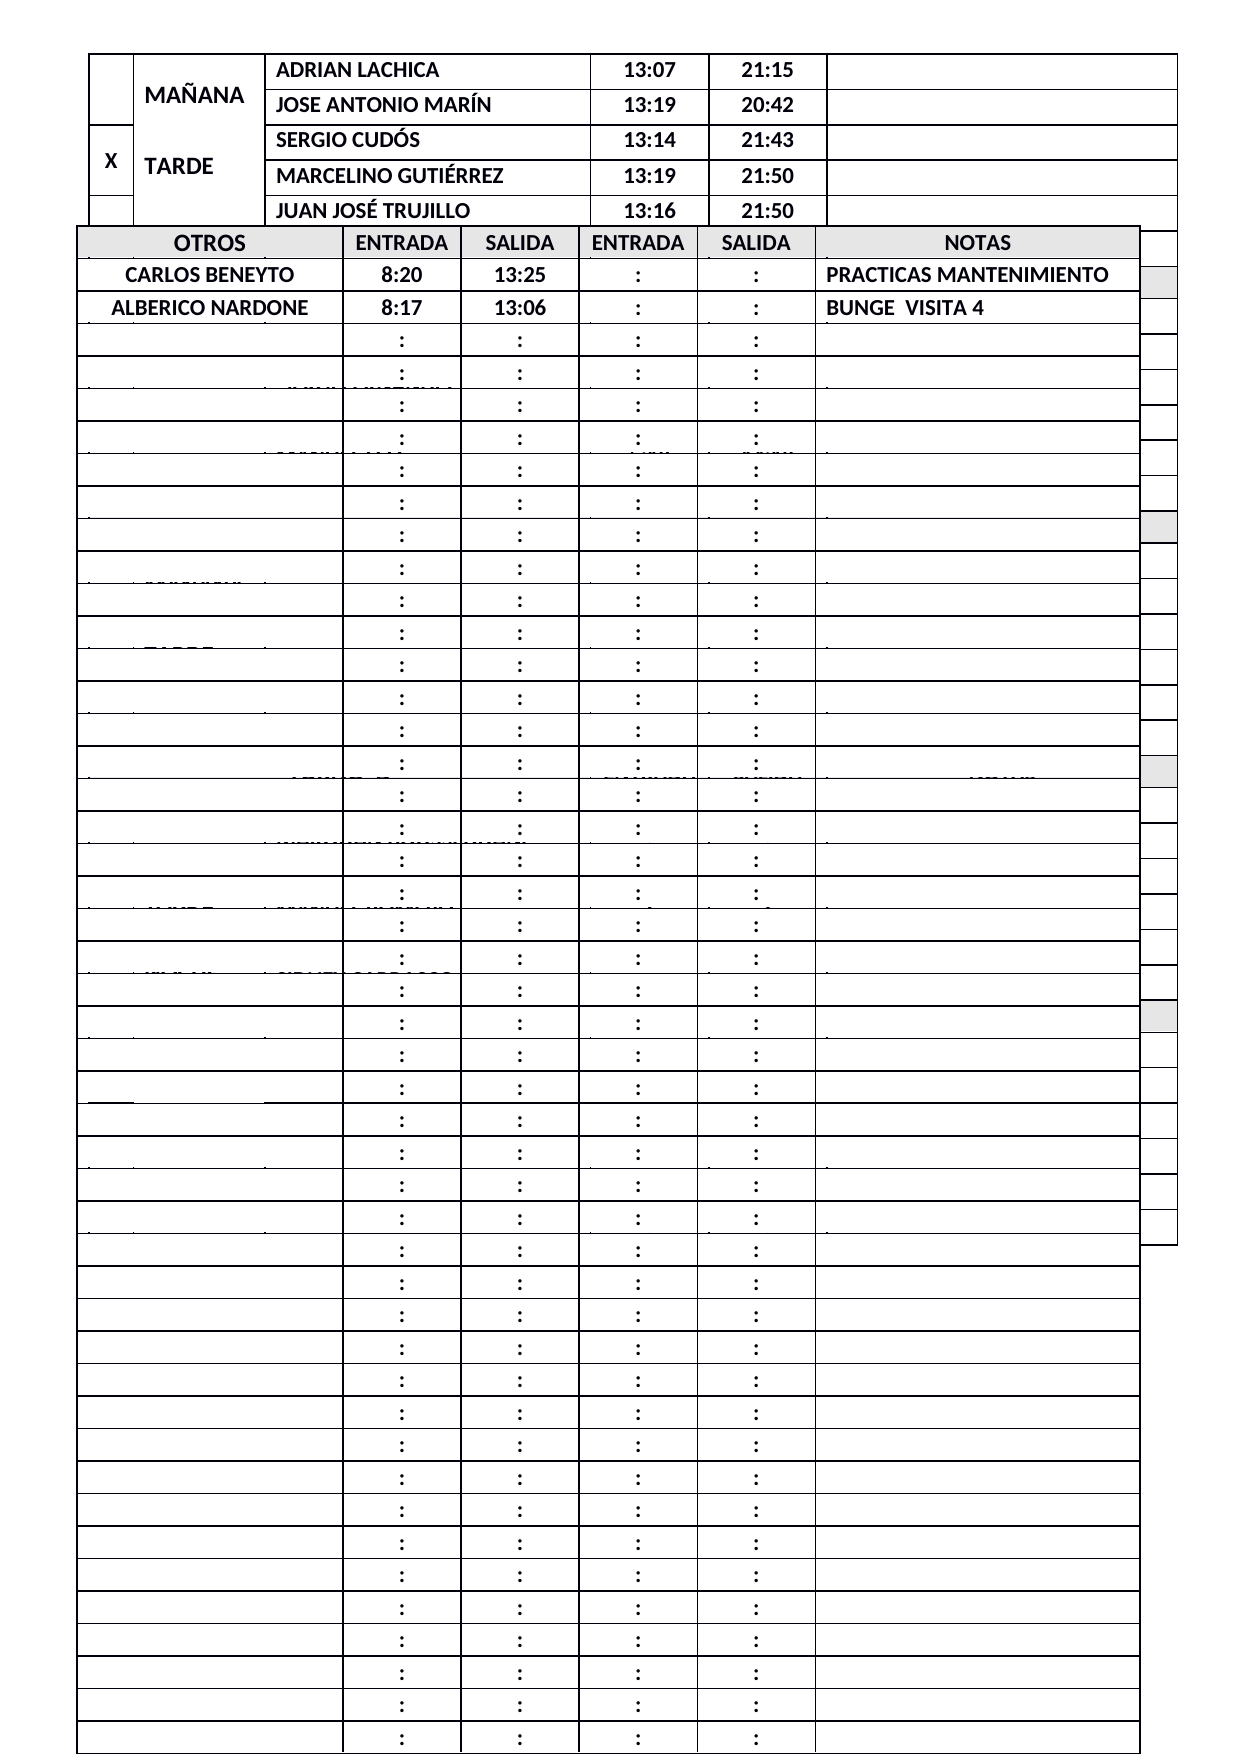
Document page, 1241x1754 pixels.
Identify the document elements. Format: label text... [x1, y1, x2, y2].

table_cell : [698, 1104, 815, 1135]
table_header ENTRADA [344, 227, 460, 257]
table_cell : [580, 1494, 697, 1525]
table_cell NOTAS [1141, 1001, 1177, 1031]
table_header ENTRADA [580, 227, 697, 257]
table_cell [1141, 824, 1177, 858]
table_cell : [344, 324, 460, 355]
table_cell : [462, 1039, 578, 1070]
table_cell [78, 1039, 342, 1070]
table_cell [1141, 335, 1177, 368]
table_cell [78, 1137, 342, 1167]
table_cell : [698, 779, 815, 810]
table_cell 13:19 [591, 161, 708, 195]
table_cell [816, 1624, 1139, 1655]
table_cell : [462, 1527, 578, 1557]
table_cell [816, 324, 1139, 355]
table_cell : [580, 1462, 697, 1492]
table_cell : [698, 1137, 815, 1167]
table_cell : [344, 1592, 460, 1622]
table_cell [816, 487, 1139, 517]
table_cell : [344, 617, 460, 647]
table_cell [1141, 370, 1177, 404]
table_cell [78, 584, 342, 615]
table_cell [816, 942, 1139, 972]
table_cell : [698, 974, 815, 1005]
table_cell : [344, 1104, 460, 1135]
table_cell : [698, 1397, 815, 1427]
table_cell : [344, 1494, 460, 1525]
table_cell [78, 1559, 342, 1590]
table_cell : [698, 519, 815, 550]
table_cell [78, 1299, 342, 1330]
table_cell : [344, 974, 460, 1005]
table_cell : [344, 454, 460, 485]
table_cell [78, 909, 342, 940]
table_cell [90, 55, 133, 124]
table_cell ADRIAN LACHICA [266, 55, 590, 88]
table_cell : [462, 1137, 578, 1167]
table_cell : [580, 617, 697, 647]
table_cell [78, 1397, 342, 1427]
table_cell : [462, 812, 578, 842]
table_cell [78, 324, 342, 355]
table_cell : [344, 584, 460, 615]
table_cell BUNGE VISITA 4 [816, 292, 1139, 322]
table_cell [816, 844, 1139, 875]
table_cell : [580, 1657, 697, 1687]
table_cell [1141, 476, 1177, 510]
table_cell : [580, 1202, 697, 1232]
table_cell : [344, 1397, 460, 1427]
table_cell : [698, 682, 815, 712]
table_cell : [580, 1072, 697, 1102]
table_cell [78, 552, 342, 582]
table_cell [816, 1689, 1139, 1720]
table_cell : [462, 1364, 578, 1395]
table_cell : [344, 1169, 460, 1200]
table_cell [78, 714, 342, 745]
table_cell : [462, 422, 578, 452]
table_cell [78, 942, 342, 972]
table_cell : [698, 747, 815, 777]
table_cell NOTAS [1141, 267, 1177, 298]
table_cell : [462, 909, 578, 940]
table_cell 21:50 [710, 161, 826, 195]
table_cell : [698, 324, 815, 355]
table_cell : [462, 682, 578, 712]
table_cell [816, 1169, 1139, 1200]
table_cell [816, 714, 1139, 745]
table_cell : [462, 1072, 578, 1102]
table_cell : [698, 1624, 815, 1655]
table_cell [1141, 1104, 1177, 1138]
table_cell 20:42 [710, 90, 826, 124]
table_cell : [462, 844, 578, 875]
table_cell : [462, 649, 578, 680]
table_cell : [344, 422, 460, 452]
table_cell : [580, 1397, 697, 1427]
table_cell [78, 1722, 342, 1752]
table_cell : [462, 487, 578, 517]
table_cell [816, 1007, 1139, 1037]
table_cell [816, 584, 1139, 615]
table_cell [816, 1429, 1139, 1460]
table_cell : [344, 682, 460, 712]
table_cell : [344, 1202, 460, 1232]
table_cell 13:07 [591, 55, 708, 88]
table_cell : [344, 747, 460, 777]
table_cell [1141, 1175, 1177, 1208]
table_cell : [462, 584, 578, 615]
table_cell [78, 422, 342, 452]
table_cell : [698, 942, 815, 972]
table_cell : [580, 584, 697, 615]
table_cell : [344, 1624, 460, 1655]
table_cell : [462, 1332, 578, 1362]
table_cell [78, 1657, 342, 1687]
table_cell : [698, 552, 815, 582]
table_cell : [698, 1332, 815, 1362]
table_cell : [344, 389, 460, 420]
table_cell [78, 1332, 342, 1362]
table_cell : [580, 259, 697, 290]
table_cell : [462, 1169, 578, 1200]
table_cell : [580, 1559, 697, 1590]
table_cell [78, 1364, 342, 1395]
table_cell : [462, 974, 578, 1005]
table_cell [828, 161, 1177, 195]
table_cell : [698, 1299, 815, 1330]
table_cell : [580, 942, 697, 972]
table_cell [78, 1527, 342, 1557]
table_cell [1141, 406, 1177, 439]
table_cell [78, 1494, 342, 1525]
table_cell [1141, 232, 1177, 266]
table_cell : [462, 1397, 578, 1427]
table_cell : [580, 487, 697, 517]
table_cell : [462, 1722, 578, 1752]
table_cell MAÑANA TARDE NOCHE [134, 55, 264, 225]
table_cell [90, 196, 133, 225]
table_cell : [462, 1462, 578, 1492]
table_cell [816, 617, 1139, 647]
table_cell : [344, 1462, 460, 1492]
table_cell 8:20 [344, 259, 460, 290]
table_cell [78, 974, 342, 1005]
table_cell 13:14 [591, 126, 708, 159]
table_cell JUAN JOSÉ TRUJILLO [266, 196, 590, 225]
table_cell PRACTICAS MANTENIMIENTO [816, 259, 1139, 290]
table_cell MARCELINO GUTIÉRREZ [266, 161, 590, 195]
table_cell [1141, 299, 1177, 333]
table_cell : [580, 552, 697, 582]
table_cell : [462, 1657, 578, 1687]
table_cell : [698, 1722, 815, 1752]
table_cell : [580, 1104, 697, 1135]
table_cell NOTAS [1141, 756, 1177, 787]
table_cell : [344, 779, 460, 810]
table_cell [78, 1104, 342, 1135]
table_cell : [580, 1039, 697, 1070]
table_cell [78, 454, 342, 485]
table_cell : [698, 454, 815, 485]
table_cell : [344, 877, 460, 907]
table_cell : [462, 552, 578, 582]
table_cell : [698, 422, 815, 452]
table_cell : [580, 1527, 697, 1557]
table_cell : [698, 292, 815, 322]
table_cell : [344, 487, 460, 517]
table_cell : [462, 1429, 578, 1460]
table_cell [78, 1169, 342, 1200]
table_cell [816, 1202, 1139, 1232]
table_cell : [344, 1429, 460, 1460]
table_cell : [344, 1722, 460, 1752]
table_cell [828, 196, 1177, 230]
table_cell [1141, 1139, 1177, 1173]
table_cell [78, 1429, 342, 1460]
table_cell : [462, 1007, 578, 1037]
table_cell [816, 1267, 1139, 1297]
table_cell [1141, 788, 1177, 822]
table_cell : [462, 877, 578, 907]
table_cell [816, 1364, 1139, 1395]
table_cell : [580, 1429, 697, 1460]
table_cell [828, 55, 1177, 88]
table_cell : [344, 1689, 460, 1720]
table_cell [78, 1007, 342, 1037]
table_cell [78, 682, 342, 712]
table_cell : [344, 1007, 460, 1037]
table_cell [816, 1299, 1139, 1330]
table_cell : [698, 1007, 815, 1037]
table_cell [78, 617, 342, 647]
table_cell 21:50 [710, 196, 826, 225]
table_cell : [580, 519, 697, 550]
table_cell [1141, 686, 1177, 719]
table_cell 21:15 [710, 55, 826, 88]
table_cell : [698, 617, 815, 647]
table_cell : [580, 1332, 697, 1362]
table_cell NOTAS [1141, 512, 1177, 542]
table_cell : [698, 1039, 815, 1070]
table_cell [78, 519, 342, 550]
table_cell : [344, 1137, 460, 1167]
table_cell [816, 454, 1139, 485]
table_cell : [698, 1559, 815, 1590]
table_cell : [580, 1137, 697, 1167]
table_cell : [580, 1624, 697, 1655]
table_cell [1141, 1210, 1177, 1244]
table_cell : [698, 1072, 815, 1102]
table_cell : [698, 714, 815, 745]
table_cell : [344, 1299, 460, 1330]
table_cell : [580, 1007, 697, 1037]
table_cell : [580, 974, 697, 1005]
table_cell : [698, 1689, 815, 1720]
table_cell : [580, 844, 697, 875]
table_cell 21:43 [710, 126, 826, 159]
table_cell : [580, 1299, 697, 1330]
table_cell [816, 1722, 1139, 1752]
table_cell : [698, 1657, 815, 1687]
table_cell : [462, 747, 578, 777]
table_cell [1141, 441, 1177, 475]
table_cell : [344, 357, 460, 387]
table_cell : [344, 1332, 460, 1362]
table_cell : [462, 454, 578, 485]
table_cell [1141, 544, 1177, 578]
table_cell [78, 1624, 342, 1655]
table_cell : [580, 649, 697, 680]
table_cell : [462, 324, 578, 355]
table_cell : [580, 1234, 697, 1265]
table_cell [816, 1234, 1139, 1265]
table_cell : [462, 357, 578, 387]
table_cell SERGIO CUDÓS [266, 126, 590, 159]
table_cell [78, 487, 342, 517]
table_cell [816, 877, 1139, 907]
table_cell [828, 90, 1177, 124]
table_cell : [462, 1202, 578, 1232]
table_cell : [344, 942, 460, 972]
table_cell [1141, 650, 1177, 684]
table_cell : [462, 1267, 578, 1297]
table_cell [1141, 579, 1177, 613]
table_cell : [580, 454, 697, 485]
table_cell [1141, 1033, 1177, 1067]
table_cell : [698, 1364, 815, 1395]
table_cell : [580, 909, 697, 940]
table_cell [816, 1527, 1139, 1557]
table_cell [78, 1592, 342, 1622]
table_cell : [580, 779, 697, 810]
table_cell : [698, 259, 815, 290]
table_header NOTAS [816, 227, 1139, 257]
table_cell [1141, 859, 1177, 893]
table_cell [78, 1267, 342, 1297]
table_cell : [580, 1722, 697, 1752]
table_cell : [580, 389, 697, 420]
table_cell : [580, 812, 697, 842]
table_cell : [344, 909, 460, 940]
table_header SALIDA [462, 227, 578, 257]
table_cell : [698, 1202, 815, 1232]
table_cell [1141, 615, 1177, 648]
table_cell : [698, 877, 815, 907]
table_cell : [698, 1462, 815, 1492]
table_cell : [344, 649, 460, 680]
table_cell [816, 1332, 1139, 1362]
table_cell : [344, 1559, 460, 1590]
table_cell [1141, 1068, 1177, 1102]
table_cell [828, 126, 1177, 159]
table_cell [78, 1072, 342, 1102]
table_cell : [344, 519, 460, 550]
table_cell : [344, 1072, 460, 1102]
table_cell [78, 812, 342, 842]
table_cell [816, 1592, 1139, 1622]
table_cell : [580, 682, 697, 712]
table_cell [816, 682, 1139, 712]
table_cell [78, 1202, 342, 1232]
table_cell : [580, 422, 697, 452]
table_cell CARLOS BENEYTO [78, 259, 342, 290]
table_cell 13:19 [591, 90, 708, 124]
table_cell : [698, 1494, 815, 1525]
table_cell 13:16 [591, 196, 708, 225]
table_cell : [580, 324, 697, 355]
table_cell : [462, 942, 578, 972]
table_cell : [580, 714, 697, 745]
table_cell [816, 649, 1139, 680]
table_cell : [462, 1104, 578, 1135]
table_cell : [462, 1689, 578, 1720]
table_cell [78, 844, 342, 875]
table_cell : [344, 1234, 460, 1265]
table_cell : [462, 1299, 578, 1330]
table_cell : [698, 1429, 815, 1460]
table_cell 13:25 [462, 259, 578, 290]
table_cell [816, 1657, 1139, 1687]
table_cell : [344, 714, 460, 745]
table_cell [1141, 930, 1177, 964]
table_cell [78, 357, 342, 387]
table_cell JOSE ANTONIO MARÍN [266, 90, 590, 124]
table_cell : [344, 844, 460, 875]
table_cell : [462, 1624, 578, 1655]
table_cell : [698, 649, 815, 680]
table_cell [1141, 721, 1177, 755]
table_cell 8:17 [344, 292, 460, 322]
table_cell : [344, 1527, 460, 1557]
table_cell X [90, 126, 133, 195]
table_cell [816, 1137, 1139, 1167]
table_cell : [462, 389, 578, 420]
table_cell [78, 1462, 342, 1492]
table_cell : [344, 1364, 460, 1395]
table_cell [816, 1039, 1139, 1070]
table_cell [816, 1559, 1139, 1590]
table_cell : [462, 714, 578, 745]
table_cell : [580, 1689, 697, 1720]
table_cell : [698, 584, 815, 615]
table_cell : [580, 1592, 697, 1622]
table_cell [78, 779, 342, 810]
table_cell : [698, 812, 815, 842]
table_cell [78, 747, 342, 777]
table_cell [78, 1234, 342, 1265]
table_cell [816, 357, 1139, 387]
table_cell : [698, 357, 815, 387]
table_cell : [698, 1234, 815, 1265]
table_cell [816, 909, 1139, 940]
table_cell : [580, 1267, 697, 1297]
table_cell ALBERICO NARDONE [78, 292, 342, 322]
table_cell [816, 1072, 1139, 1102]
table_cell [816, 422, 1139, 452]
table_cell [78, 877, 342, 907]
table_cell : [344, 1039, 460, 1070]
table_cell : [462, 1494, 578, 1525]
table_cell : [462, 1592, 578, 1622]
table_cell : [462, 1234, 578, 1265]
table_cell [1141, 966, 1177, 999]
table_cell [816, 1462, 1139, 1492]
table_cell [816, 779, 1139, 810]
table_cell : [462, 1559, 578, 1590]
table_cell : [344, 552, 460, 582]
table_cell : [580, 1169, 697, 1200]
table_cell [816, 974, 1139, 1005]
table_cell [816, 519, 1139, 550]
table_cell [816, 747, 1139, 777]
table_cell [1141, 895, 1177, 928]
table_cell [816, 552, 1139, 582]
table_cell : [698, 1592, 815, 1622]
table_cell : [462, 617, 578, 647]
table_cell : [698, 1527, 815, 1557]
table_cell : [698, 1267, 815, 1297]
table_cell : [462, 519, 578, 550]
table_cell : [344, 1267, 460, 1297]
table_cell [78, 649, 342, 680]
table_cell : [698, 909, 815, 940]
table_cell [816, 1494, 1139, 1525]
table_cell : [580, 1364, 697, 1395]
table_cell 13:06 [462, 292, 578, 322]
table_cell [816, 812, 1139, 842]
table_cell : [580, 292, 697, 322]
table_cell [78, 389, 342, 420]
table_cell [816, 389, 1139, 420]
table_header SALIDA [698, 227, 815, 257]
table_cell : [344, 1657, 460, 1687]
table_header OTROS [78, 227, 342, 257]
table_cell : [580, 747, 697, 777]
table_cell : [580, 357, 697, 387]
table_cell : [580, 877, 697, 907]
table_cell [78, 1689, 342, 1720]
table_cell : [698, 389, 815, 420]
table_cell [816, 1397, 1139, 1427]
table_cell : [698, 844, 815, 875]
table_cell [816, 1104, 1139, 1135]
table_cell : [698, 1169, 815, 1200]
table_cell : [698, 487, 815, 517]
table_cell : [344, 812, 460, 842]
table_cell : [462, 779, 578, 810]
